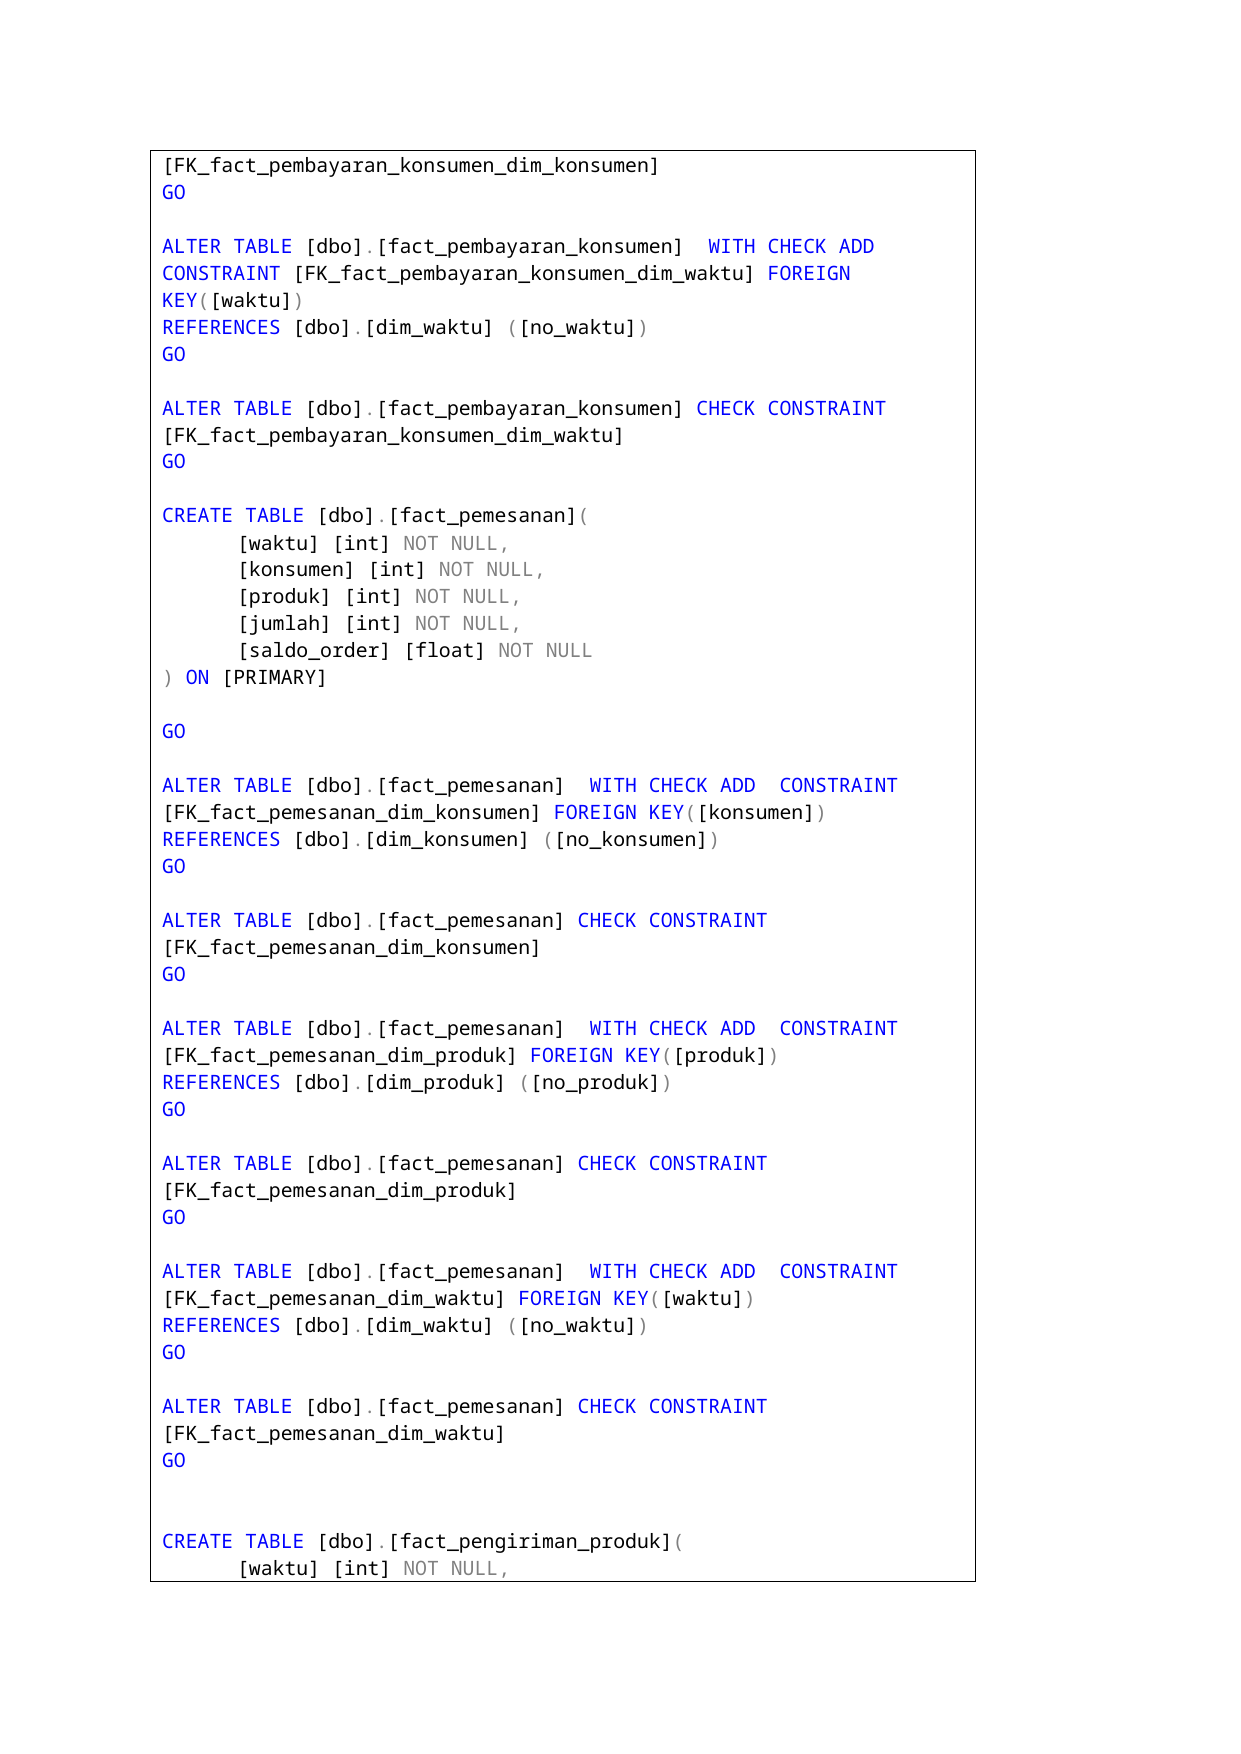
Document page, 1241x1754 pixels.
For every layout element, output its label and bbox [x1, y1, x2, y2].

table_header [151, 151, 975, 1581]
